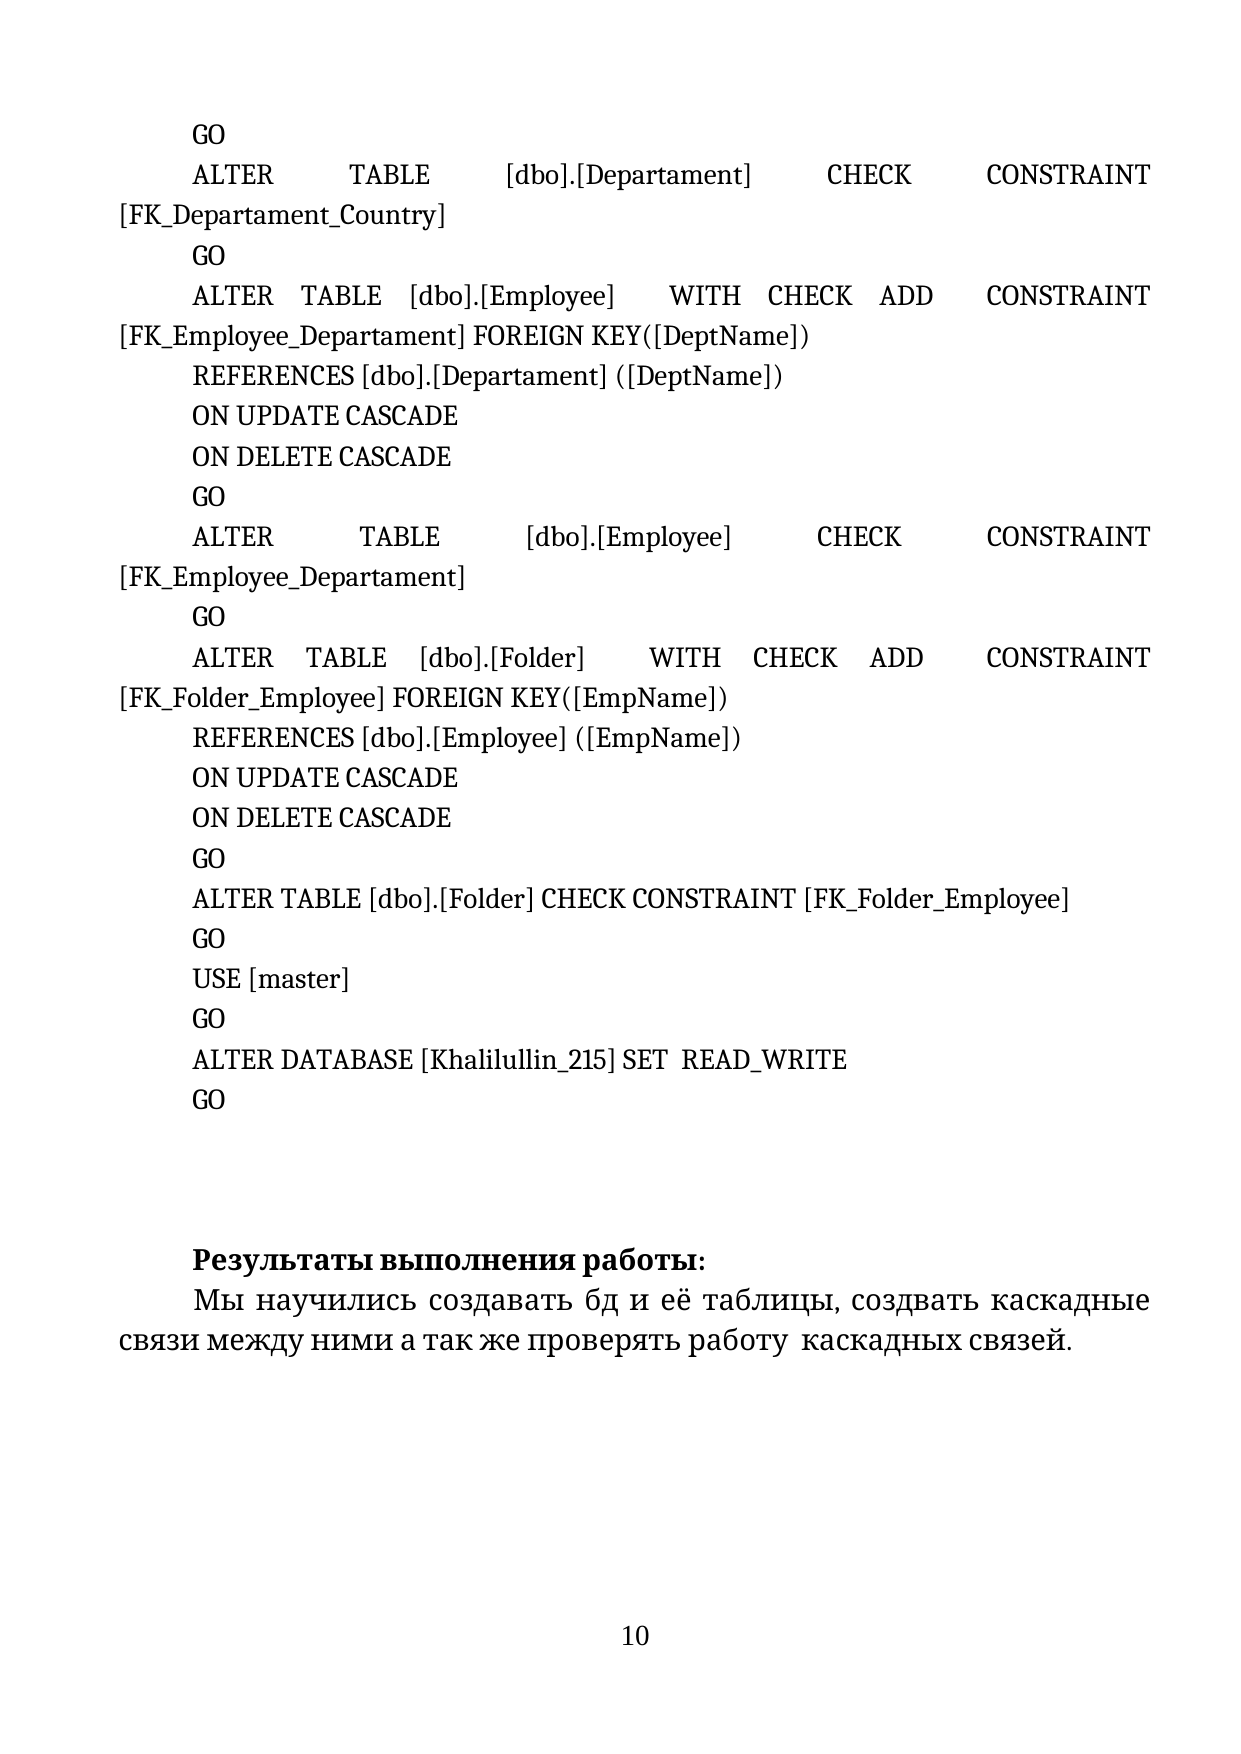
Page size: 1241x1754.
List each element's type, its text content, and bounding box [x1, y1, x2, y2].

text Результаты выполнения работы: [118, 1244, 1152, 1277]
text GO [118, 118, 1152, 152]
text REFERENCES [dbo].[Departament] ([DeptName]) [118, 359, 1152, 393]
text GO [118, 601, 1152, 634]
text ALTER TABLE [dbo].[Employee] CHECK CONSTRAINT [FK_Employee_Departament] [118, 520, 1152, 594]
text Мы научились создавать бд и её таблицы, создвать каскадные связи между ними а так же проверять работу каскадных связей. [118, 1284, 1152, 1358]
text REFERENCES [dbo].[Employee] ([EmpName]) [118, 721, 1152, 755]
text ON DELETE CASCADE [118, 802, 1152, 835]
text USE [master] [118, 962, 1152, 996]
text ALTER TABLE [dbo].[Folder] WITH CHECK ADD CONSTRAINT [FK_Folder_Employee] FOREIGN KEY([EmpName]) [118, 641, 1152, 714]
text ALTER TABLE [dbo].[Departament] CHECK CONSTRAINT [FK_Departament_Country] [118, 158, 1152, 232]
text ALTER TABLE [dbo].[Employee] WITH CHECK ADD CONSTRAINT [FK_Employee_Departament] FOREIGN KEY([DeptName]) [118, 279, 1152, 353]
text GO [118, 480, 1152, 513]
text ON UPDATE CASCADE [118, 761, 1152, 795]
text GO [118, 1003, 1152, 1036]
text ALTER TABLE [dbo].[Folder] CHECK CONSTRAINT [FK_Folder_Employee] [118, 882, 1152, 916]
text GO [118, 922, 1152, 956]
text GO [118, 239, 1152, 272]
text GO [118, 842, 1152, 875]
text ON UPDATE CASCADE [118, 399, 1152, 433]
text ALTER DATABASE [Khalilullin_215] SET READ_WRITE [118, 1043, 1152, 1076]
text ON DELETE CASCADE [118, 440, 1152, 473]
text GO [118, 1083, 1152, 1117]
